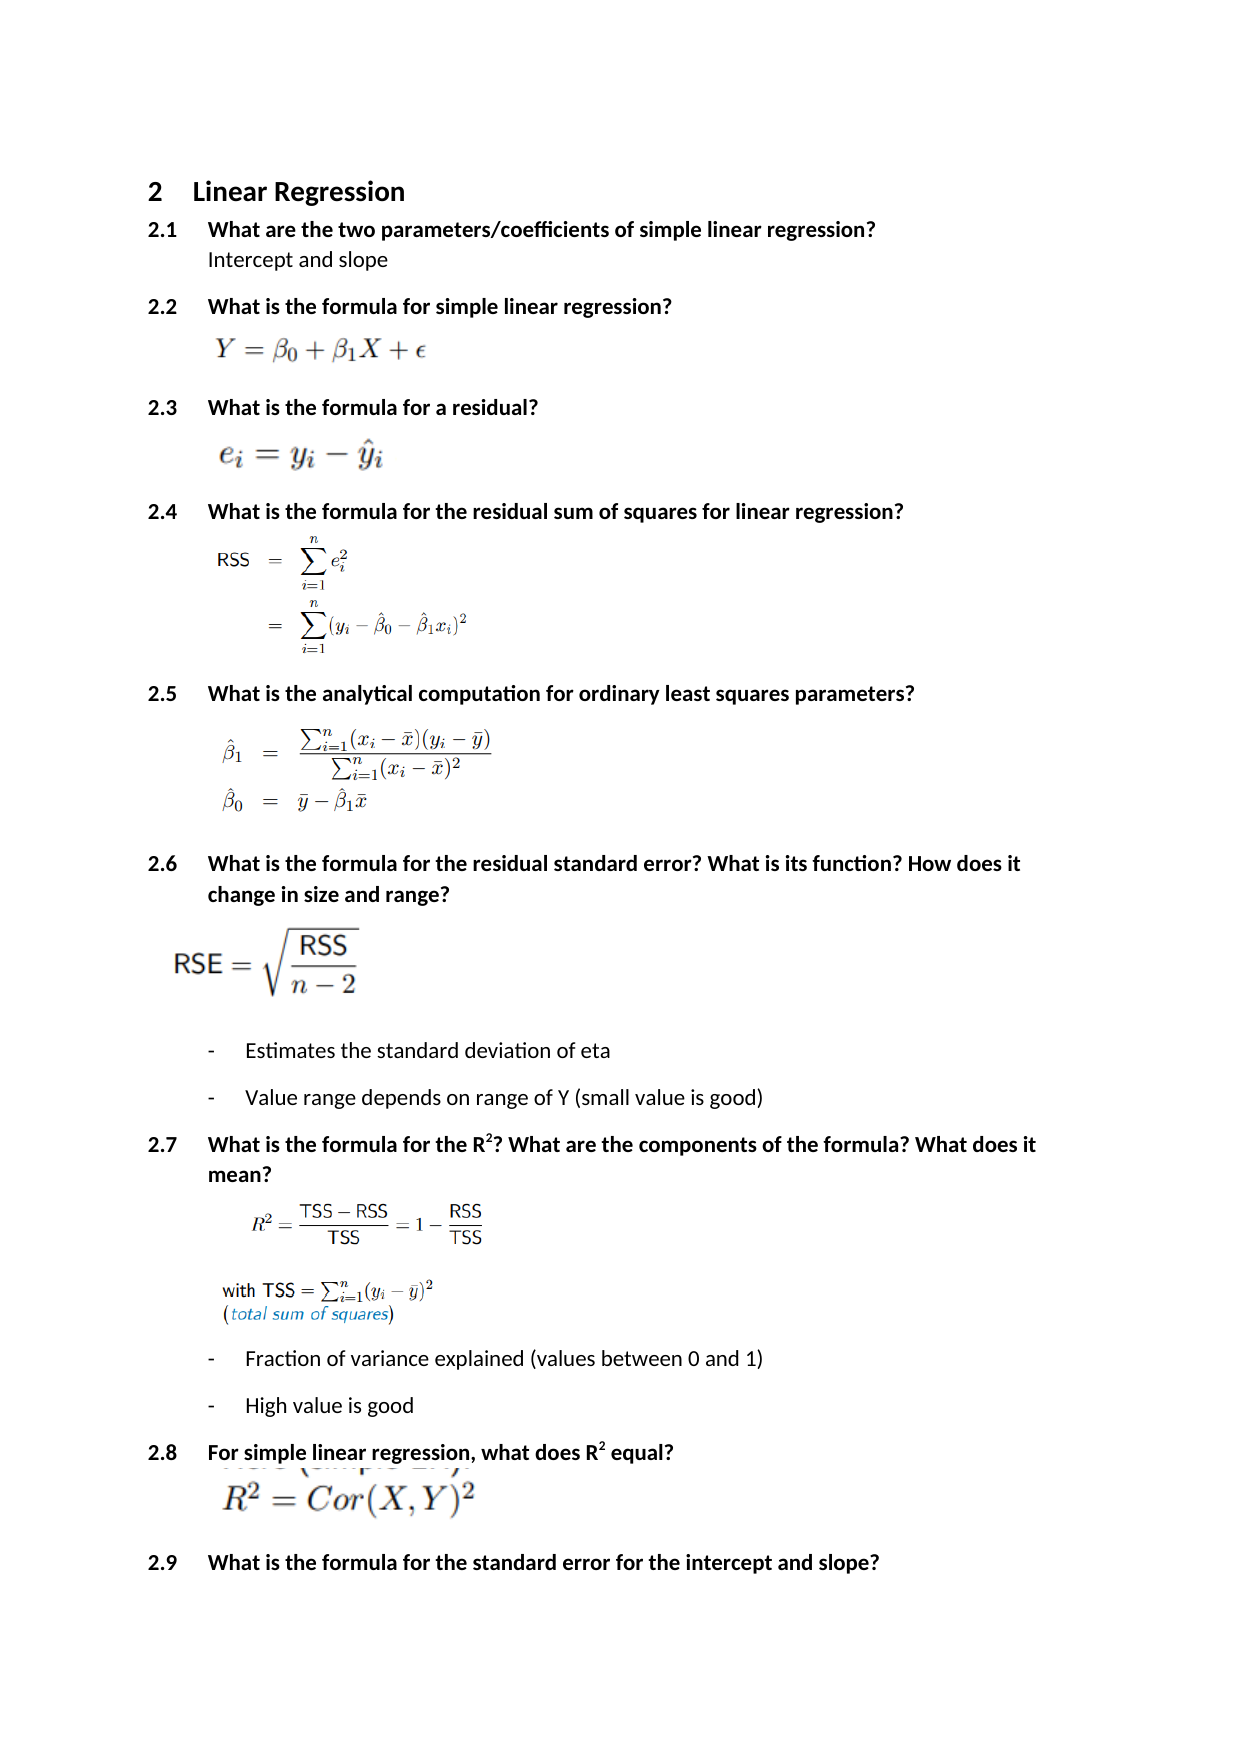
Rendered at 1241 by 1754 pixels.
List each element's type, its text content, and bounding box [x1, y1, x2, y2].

subtitle What is the formula for the R2? What are the components of the formula? What does it mean? [148, 1130, 1093, 1188]
picture [207, 322, 438, 375]
subtitle What is the formula for simple linear regression? [148, 292, 1093, 320]
picture [147, 910, 388, 1018]
subtitle Linear Regression [148, 173, 1093, 208]
subtitle What is the formula for the residual sum of squares for linear regression? [148, 497, 1093, 525]
list High value is good [208, 1391, 1093, 1419]
picture [207, 709, 503, 831]
list Value range depends on range of Y (small value is good) [208, 1083, 1093, 1111]
subtitle What is the formula for the residual standard error? What is its function? How does it change in size and range? [148, 849, 1093, 908]
subtitle What are the two parameters/coefficients of simple linear regression? [148, 215, 1093, 243]
picture [207, 1190, 495, 1326]
list Intercept and slope [208, 245, 1093, 273]
subtitle What is the formula for the standard error for the intercept and slope? [148, 1548, 1093, 1576]
subtitle What is the formula for a residual? [148, 393, 1093, 422]
list Fraction of variance explained (values between 0 and 1) [208, 1344, 1093, 1372]
picture [207, 1468, 483, 1529]
subtitle For simple linear regression, what does R2 equal? [148, 1438, 1093, 1466]
subtitle What is the analytical computation for ordinary least squares parameters? [148, 679, 1093, 707]
picture [207, 423, 397, 479]
list Estimates the standard deviation of eta [208, 1036, 1093, 1064]
picture [207, 527, 473, 661]
